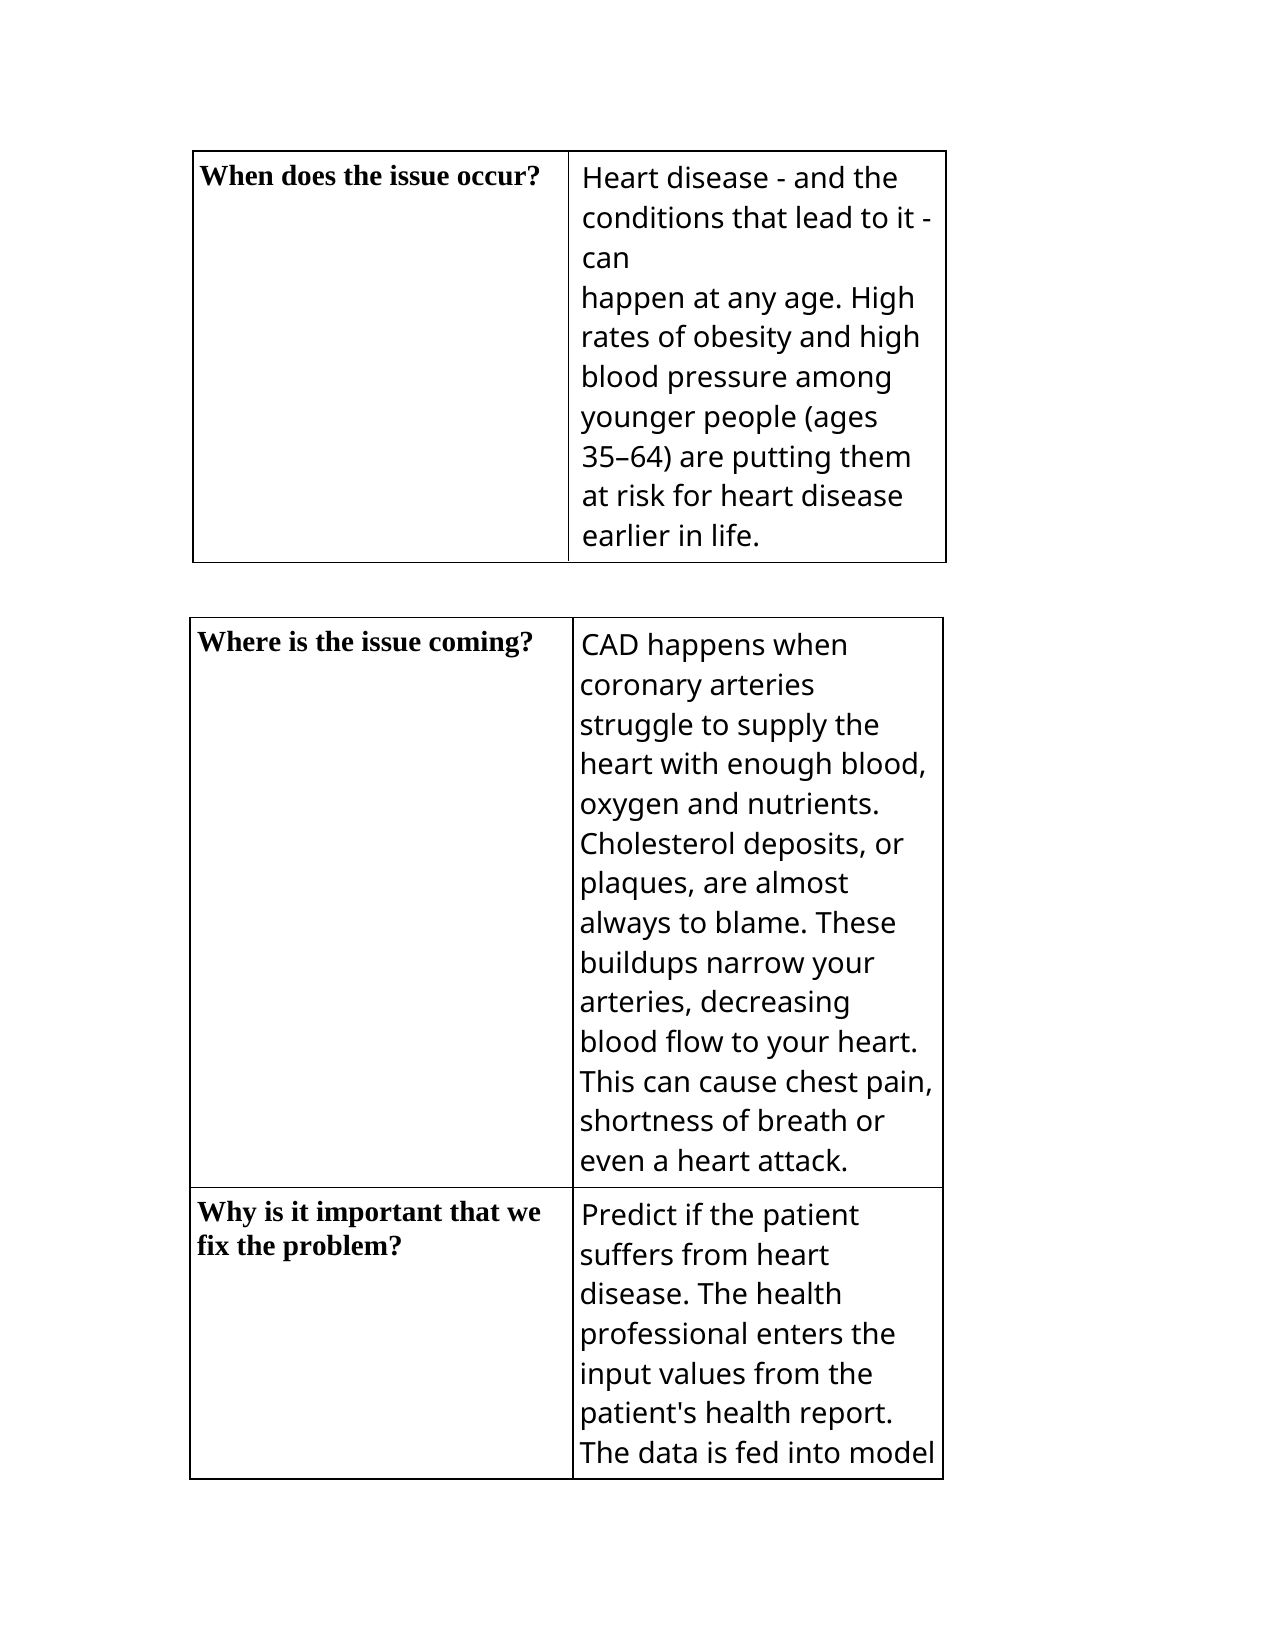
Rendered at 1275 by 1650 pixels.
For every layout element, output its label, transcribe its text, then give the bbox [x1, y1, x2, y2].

table_header Heart disease - and the conditions that lead to it - can happen at any age. High rates of obesity and high blood pressure among younger people (ages 35–64) are putting them at risk for heart disease earlier in life. [569, 152, 945, 561]
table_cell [191, 1188, 572, 1478]
table_header Where is the issue coming? [191, 618, 572, 1186]
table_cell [574, 1188, 942, 1478]
table_header CAD happens when coronary arteries struggle to supply the heart with enough blood, oxygen and nutrients. Cholesterol deposits, or plaques, are almost always to blame. These buildups narrow your arteries, decreasing blood flow to your heart. This can cause chest pain, shortness of breath or even a heart attack. [574, 618, 942, 1186]
table_header When does the issue occur? [194, 152, 568, 561]
